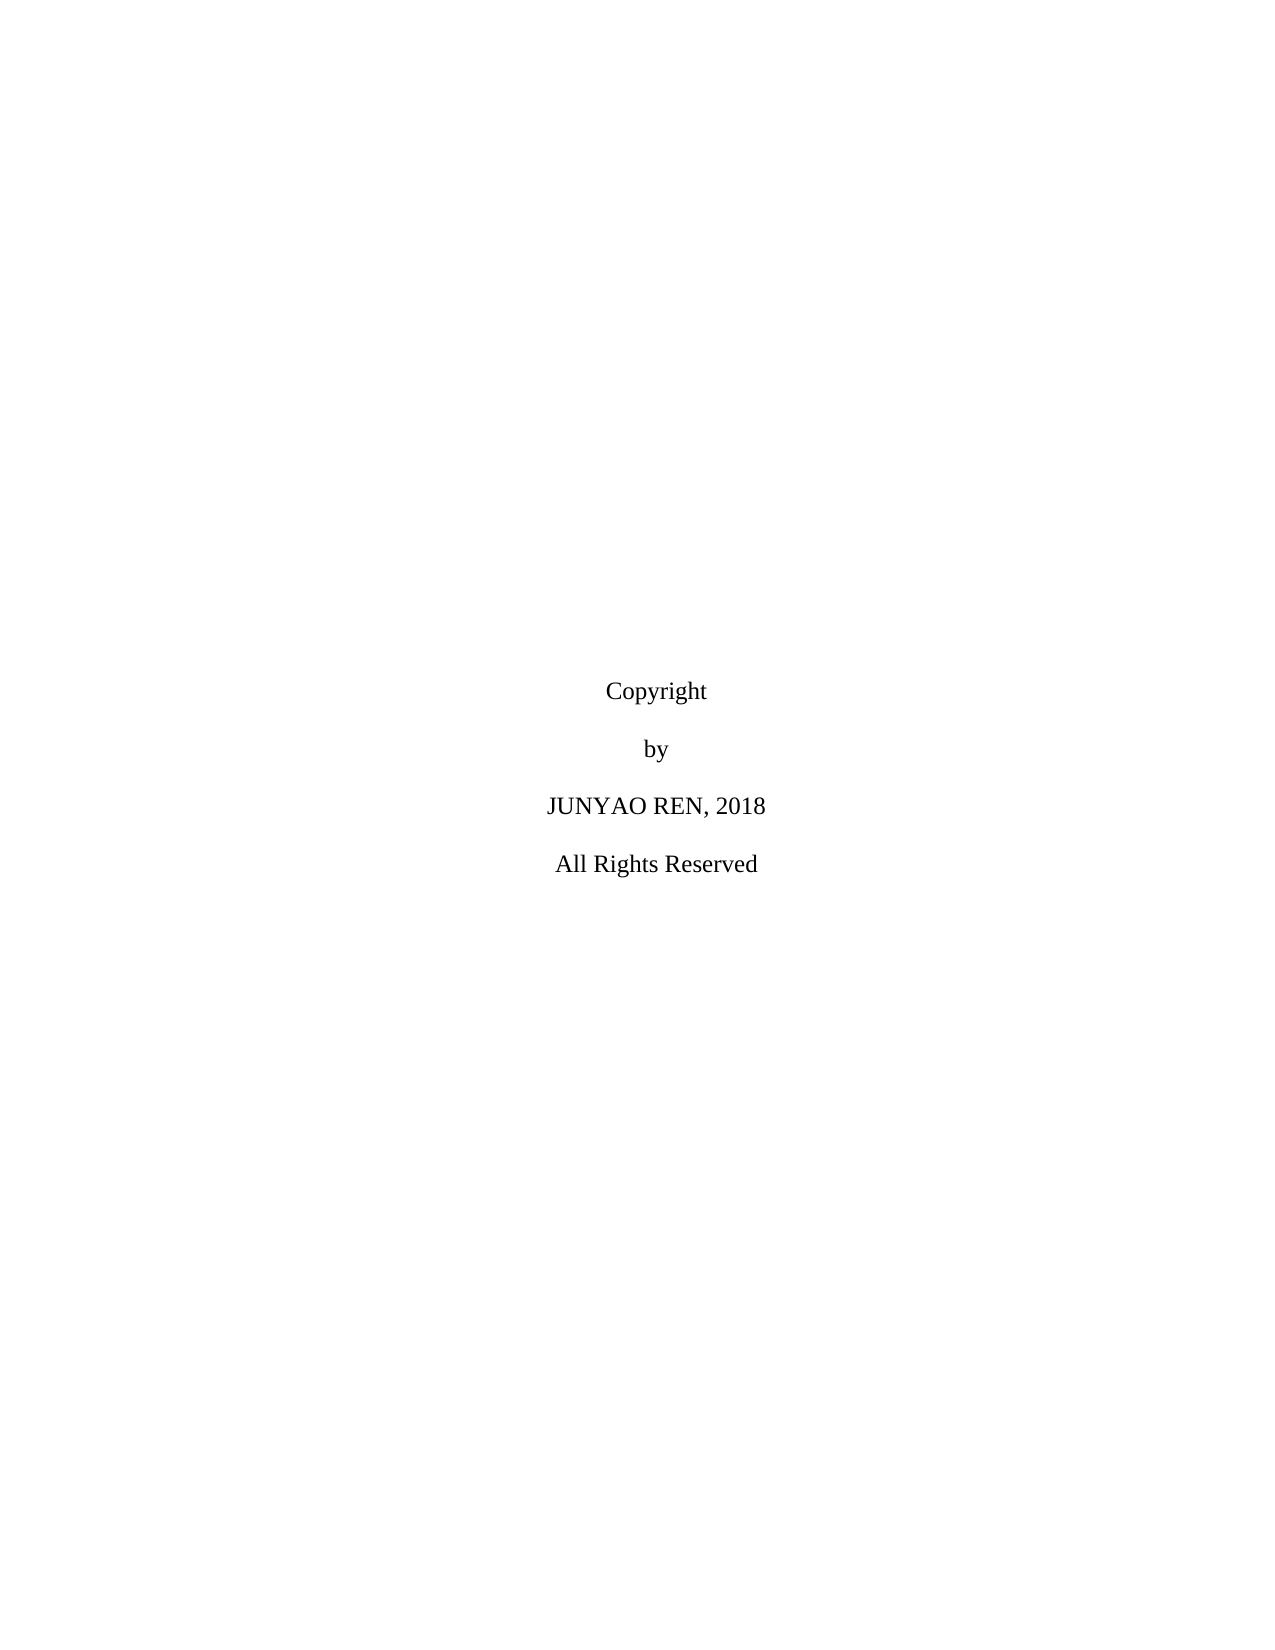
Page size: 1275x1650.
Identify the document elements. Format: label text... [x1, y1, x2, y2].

text Copyright [187, 676, 1125, 705]
text All Rights Reserved [187, 849, 1125, 877]
text by [187, 734, 1125, 762]
text JUNYAO REN, 2018 [187, 791, 1125, 820]
